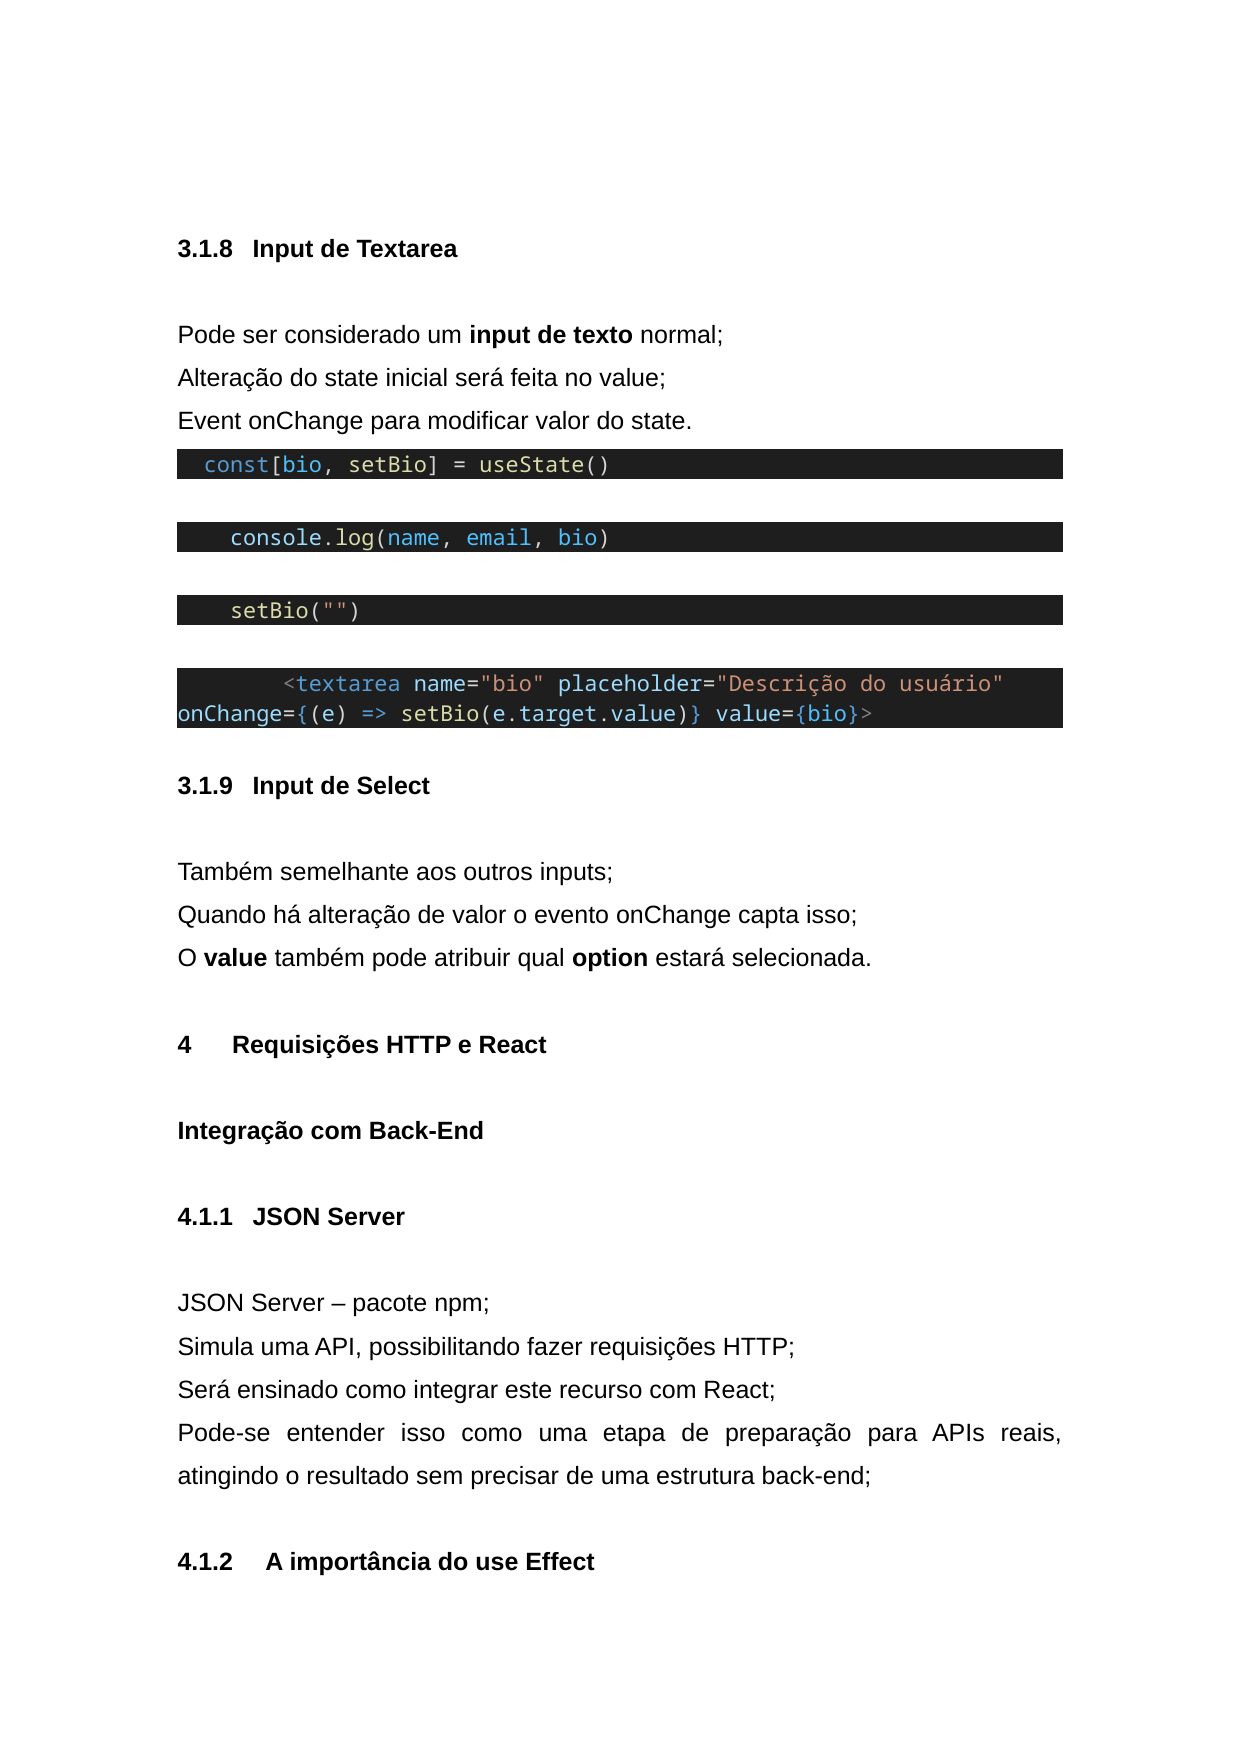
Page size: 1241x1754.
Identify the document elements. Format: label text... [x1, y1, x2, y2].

list Input de Select [177, 771, 1063, 800]
text <textarea name="bio" placeholder="Descrição do usuário" onChange={(e) => setBio(e.target.value)} value={bio}> [177, 668, 1063, 728]
text Quando há alteração de valor o evento onChange capta isso; [177, 900, 1063, 929]
text Pode-se entender isso como uma etapa de preparação para APIs reais, atingindo o resultado sem precisar de uma estrutura back-end; [177, 1418, 1063, 1490]
text Alteração do state inicial será feita no value; [177, 363, 1063, 392]
text console.log(name, email, bio) [177, 522, 1063, 552]
text Pode ser considerado um input de texto normal; [177, 320, 1063, 349]
list JSON Server [177, 1202, 1063, 1231]
text setBio("") [177, 595, 1063, 625]
text JSON Server – pacote npm; [177, 1288, 1063, 1317]
list A importância do use Effect [177, 1547, 1063, 1576]
text Será ensinado como integrar este recurso com React; [177, 1375, 1063, 1403]
text const[bio, setBio] = useState() [177, 449, 1063, 479]
list Input de Textarea [177, 234, 1063, 263]
text Também semelhante aos outros inputs; [177, 857, 1063, 886]
text O value também pode atribuir qual option estará selecionada. [177, 943, 1063, 972]
text Integração com Back-End [177, 1116, 1063, 1145]
text Simula uma API, possibilitando fazer requisições HTTP; [177, 1332, 1063, 1360]
list Requisições HTTP e React [177, 1030, 1063, 1058]
text Event onChange para modificar valor do state. [177, 406, 1063, 435]
